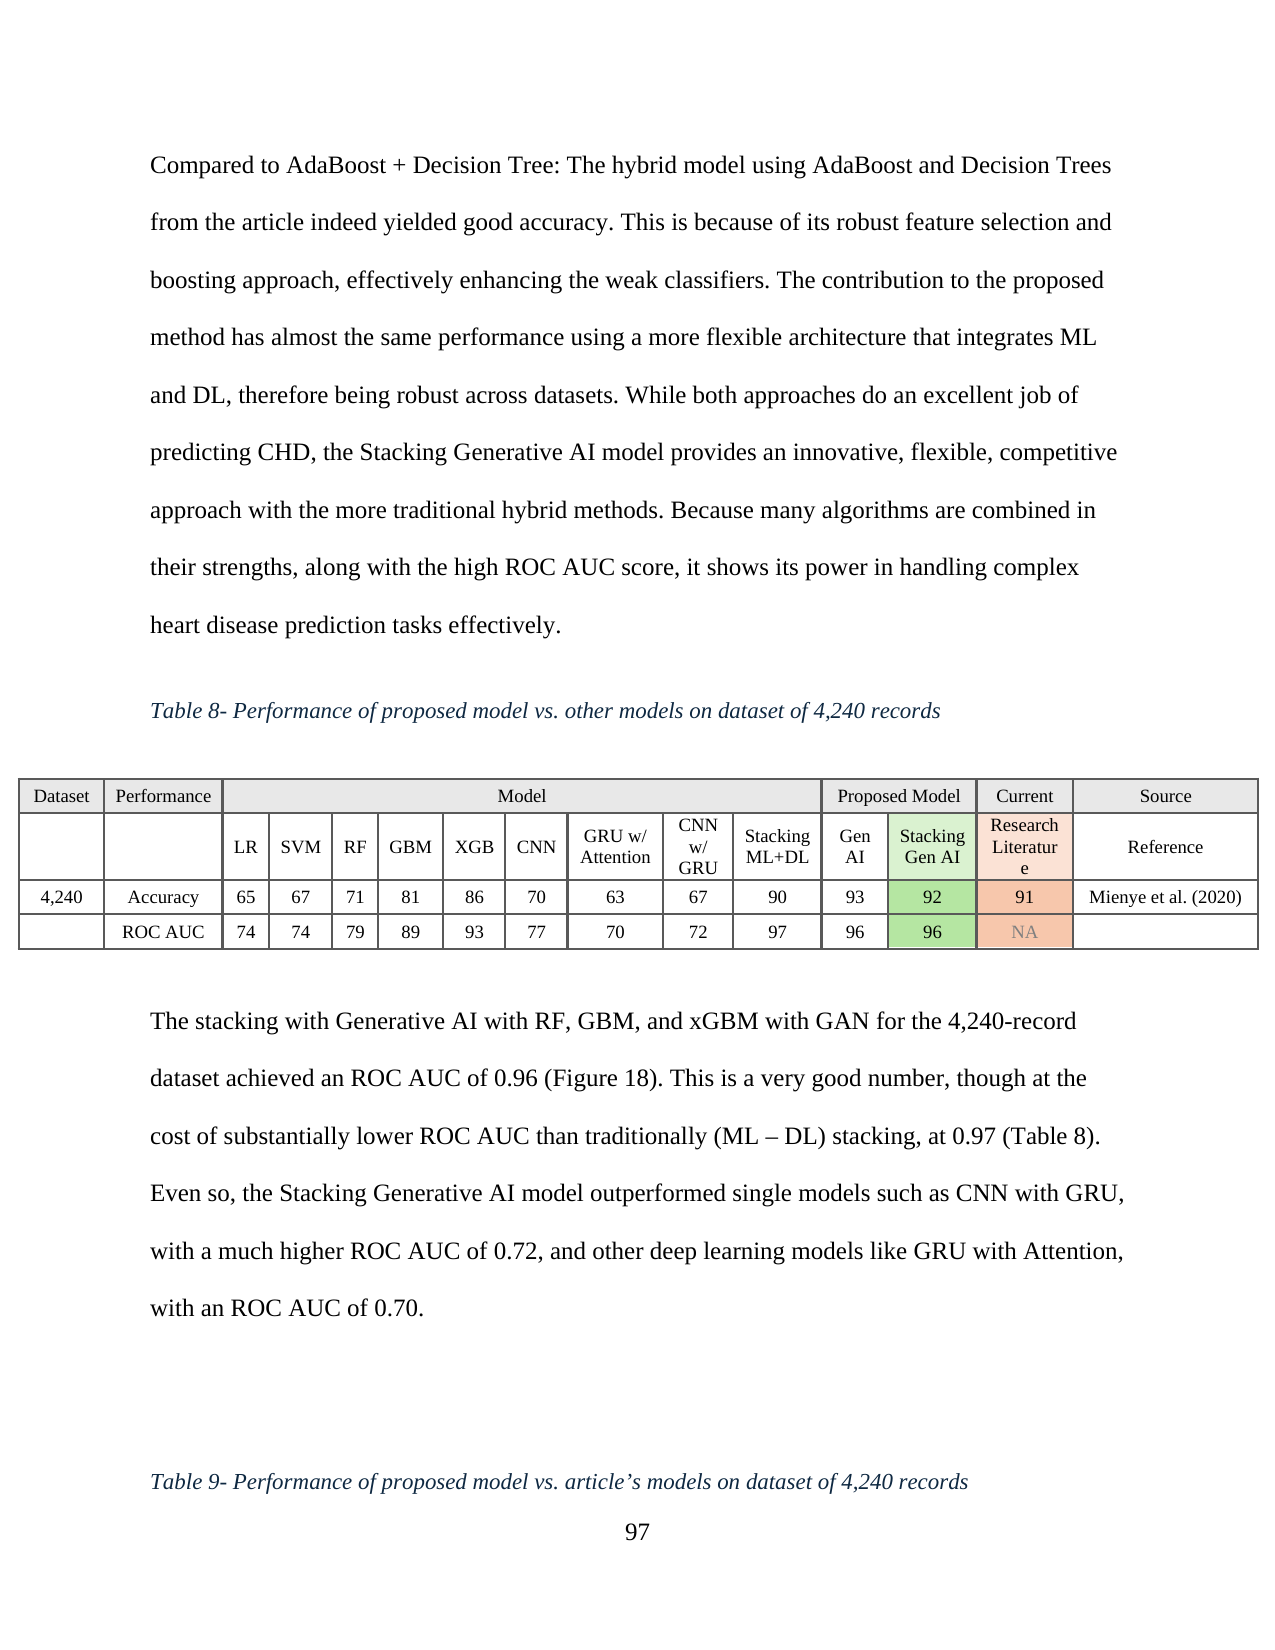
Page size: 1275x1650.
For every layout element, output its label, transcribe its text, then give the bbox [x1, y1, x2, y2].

table_cell 65 [224, 881, 268, 913]
table_cell 96 [823, 915, 887, 947]
table_cell 81 [379, 881, 442, 913]
table_cell Accuracy [105, 881, 221, 913]
table_cell Stacking ML+DL [734, 814, 820, 879]
table_cell Reference [1074, 814, 1257, 879]
table_cell 70 [506, 881, 566, 913]
table_cell GBM [379, 814, 442, 879]
table_cell XGB [444, 814, 504, 879]
table_cell 77 [506, 915, 566, 947]
table_cell 96 [889, 915, 975, 947]
table_cell CNN [506, 814, 566, 879]
table_header Model [224, 780, 820, 812]
table_cell 79 [333, 915, 377, 947]
table_cell [1074, 915, 1257, 947]
table_cell NA [978, 915, 1072, 947]
table_cell SVM [270, 814, 331, 879]
table_cell Gen AI [823, 814, 887, 879]
table_cell 74 [224, 915, 268, 947]
table_cell Research Literature [978, 814, 1072, 879]
table_cell 4,240 [20, 881, 103, 913]
table_cell 91 [978, 881, 1072, 913]
table_cell 71 [333, 881, 377, 913]
table_cell 86 [444, 881, 504, 913]
table_cell 93 [444, 915, 504, 947]
table_cell RF [333, 814, 377, 879]
table_header Dataset [20, 780, 103, 812]
text The stacking with Generative AI with RF, GBM, and xGBM with GAN for the 4,240-record dataset achieved an ROC AUC of 0.96 (Figure 18). This is a very good number, though at the cost of substantially lower ROC AUC than traditionally (ML – DL) stacking, at 0.97 (Table 8). Even so, the Stacking Generative AI model outperformed single models such as CNN with GRU, with a much higher ROC AUC of 0.72, and other deep learning models like GRU with Attention, with an ROC AUC of 0.70. [150, 1006, 1125, 1322]
text Compared to AdaBoost + Decision Tree: The hybrid model using AdaBoost and Decision Trees from the article indeed yielded good accuracy. This is because of its robust feature selection and boosting approach, effectively enhancing the weak classifiers. The contribution to the proposed method has almost the same performance using a more flexible architecture that integrates ML and DL, therefore being robust across datasets. While both approaches do an excellent job of predicting CHD, the Stacking Generative AI model provides an innovative, flexible, competitive approach with the more traditional hybrid methods. Because many algorithms are combined in their strengths, along with the high ROC AUC score, it shows its power in handling complex heart disease prediction tasks effectively. [150, 150, 1125, 639]
table_cell 63 [569, 881, 662, 913]
table_header Proposed Model [823, 780, 975, 812]
table_header Source [1074, 780, 1257, 812]
table_cell 72 [664, 915, 732, 947]
table_cell [20, 814, 103, 879]
table_cell GRU w/ Attention [569, 814, 662, 879]
table_cell Mienye et al. (2020) [1074, 881, 1257, 913]
table_cell 67 [270, 881, 331, 913]
table_cell 70 [569, 915, 662, 947]
table_cell 93 [823, 881, 887, 913]
table_header Performance [105, 780, 221, 812]
table_cell 74 [270, 915, 331, 947]
table_cell CNN w/ GRU [664, 814, 732, 879]
table_cell 67 [664, 881, 732, 913]
table_cell ROC AUC [105, 915, 221, 947]
table_cell LR [224, 814, 268, 879]
table_cell 90 [734, 881, 820, 913]
table_cell [20, 915, 103, 947]
table_cell [105, 814, 221, 879]
table_header Current [978, 780, 1072, 812]
table_cell Stacking Gen AI [889, 814, 975, 879]
table_cell 97 [734, 915, 820, 947]
table_cell 92 [889, 881, 975, 913]
table_cell 89 [379, 915, 442, 947]
